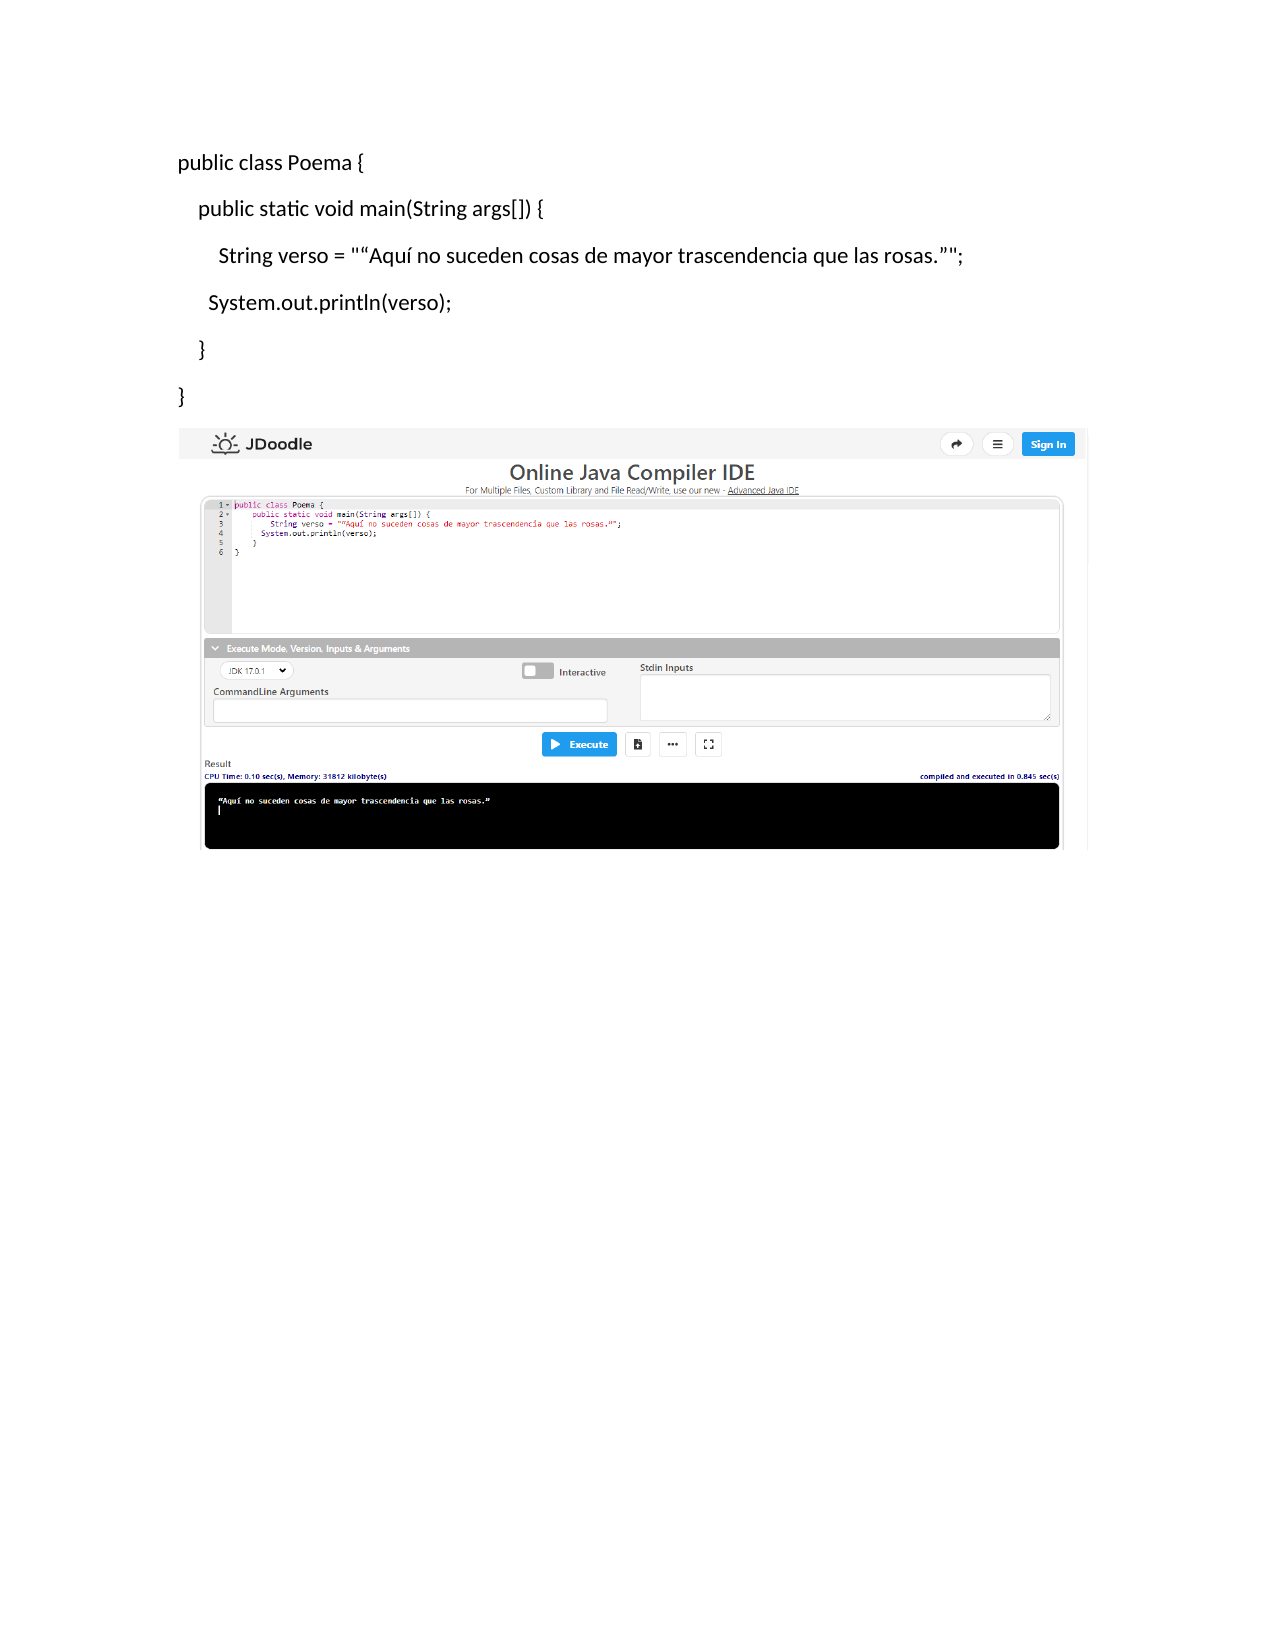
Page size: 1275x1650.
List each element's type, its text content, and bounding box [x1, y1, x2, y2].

text String verso = "“Aquí no suceden cosas de mayor trascendencia que las rosas.”"; [177, 241, 1098, 269]
text System.out.println(verso); [177, 288, 1098, 316]
text } [177, 382, 1098, 410]
text public class Poema { [177, 148, 1098, 176]
text public static void main(String args[]) { [177, 194, 1098, 222]
text } [177, 335, 1098, 363]
picture [177, 428, 1089, 850]
